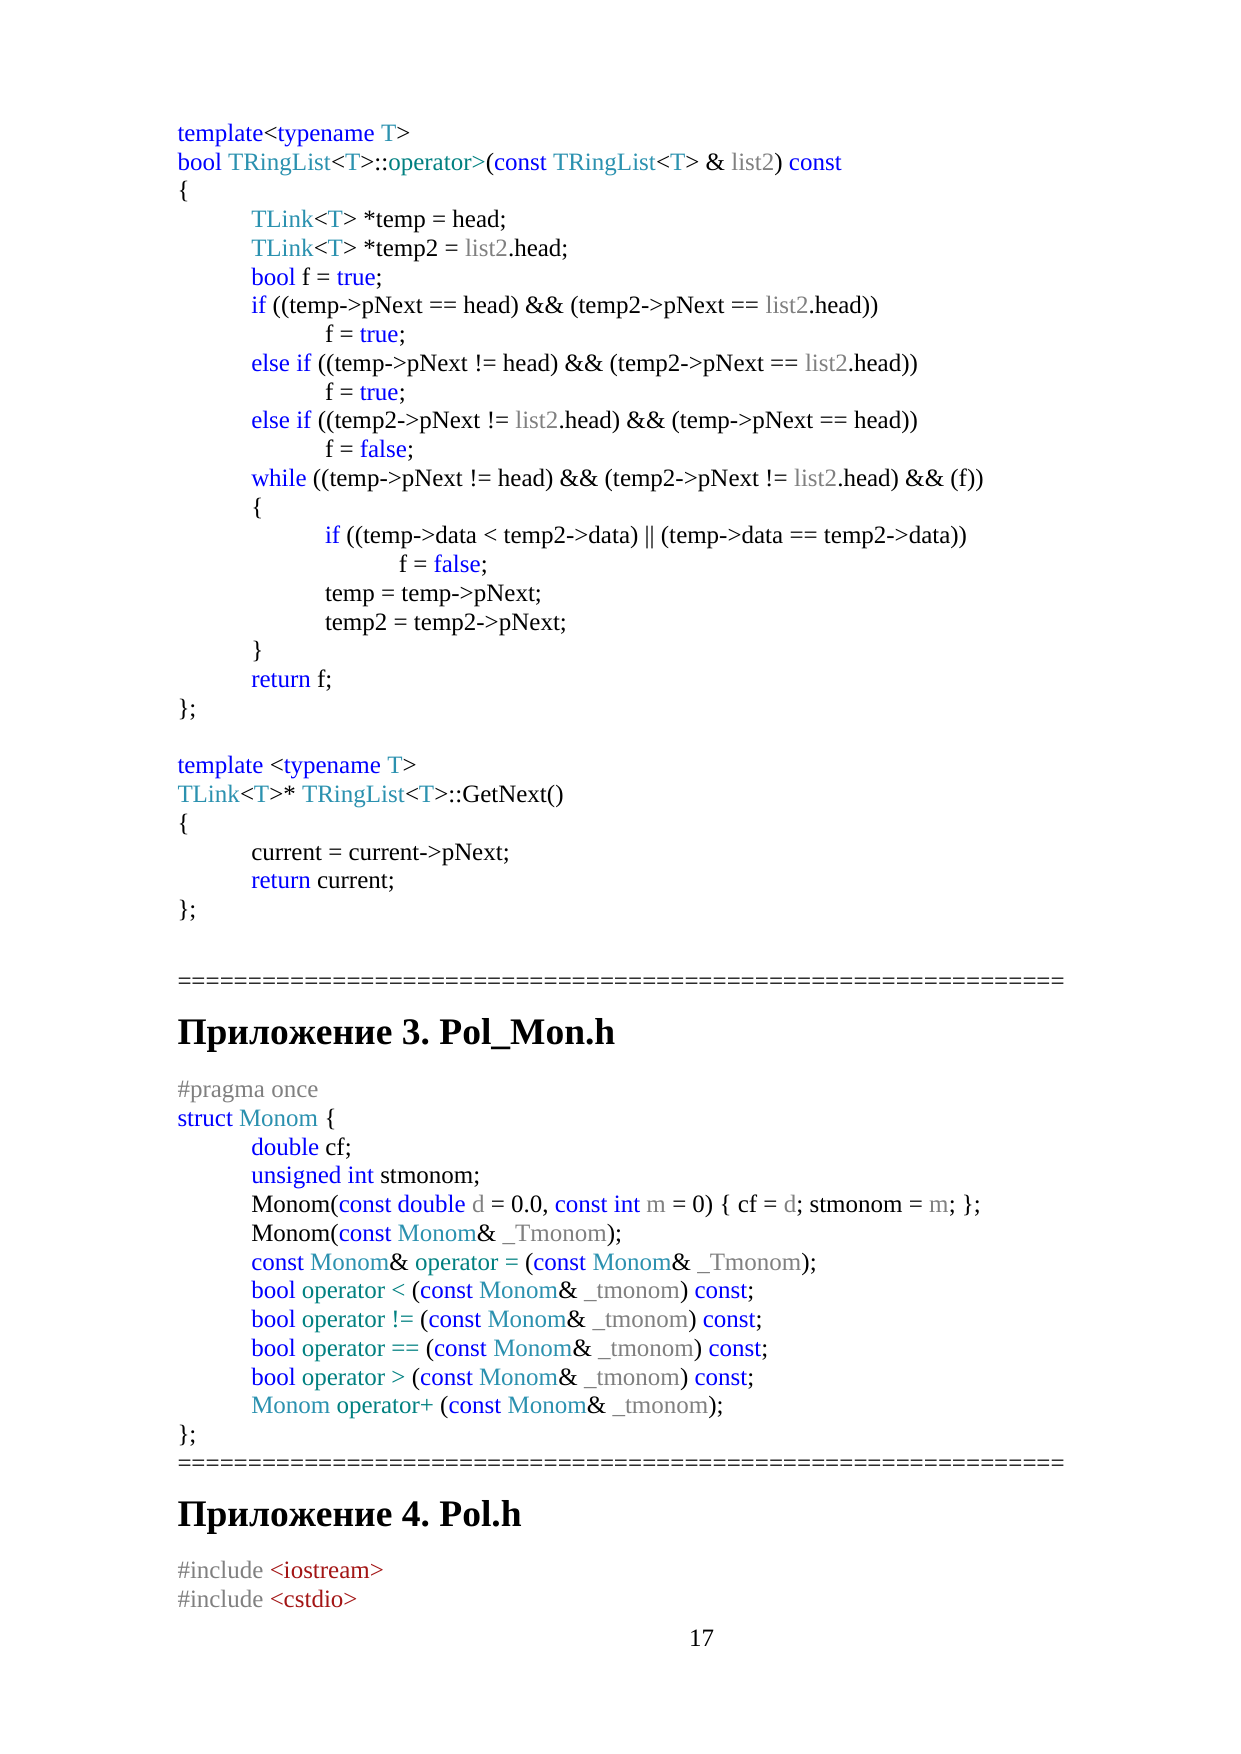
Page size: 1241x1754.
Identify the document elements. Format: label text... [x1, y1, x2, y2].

text Monom(const Monom& _Tmonom); [177, 1218, 1152, 1247]
text bool TRingList<T>::operator>(const TRingList<T> & list2) const [177, 147, 1152, 176]
text TLink<T> *temp2 = list2.head; [177, 233, 1152, 262]
text template<typename T> [177, 118, 1152, 147]
text }; [177, 894, 1152, 923]
text return f; [177, 664, 1152, 693]
text }; [177, 1419, 1152, 1448]
text current = current->pNext; [177, 837, 1152, 866]
text struct Monom { [177, 1103, 1152, 1132]
text f = false; [177, 434, 1152, 463]
subtitle Приложение 3. Pol_Mon.h [177, 1009, 1152, 1052]
text bool operator != (const Monom& _tmonom) const; [177, 1304, 1152, 1333]
text const Monom& operator = (const Monom& _Tmonom); [177, 1247, 1152, 1275]
text f = true; [177, 377, 1152, 406]
text }; [177, 693, 1152, 722]
text Monom operator+ (const Monom& _tmonom); [177, 1390, 1152, 1419]
text bool operator < (const Monom& _tmonom) const; [177, 1275, 1152, 1304]
text f = false; [177, 549, 1152, 578]
text else if ((temp2->pNext != list2.head) && (temp->pNext == head)) [177, 406, 1152, 434]
text TLink<T> *temp = head; [177, 204, 1152, 233]
text Monom(const double d = 0.0, const int m = 0) { cf = d; stmonom = m; }; [177, 1189, 1152, 1218]
text bool f = true; [177, 262, 1152, 291]
text { [177, 808, 1152, 837]
text #include <cstdio> [177, 1584, 1152, 1613]
text unsigned int stmonom; [177, 1160, 1152, 1189]
text f = true; [177, 319, 1152, 348]
text return current; [177, 866, 1152, 894]
text TLink<T>* TRingList<T>::GetNext() [177, 779, 1152, 808]
text =============================================================== [177, 966, 1152, 995]
text if ((temp->pNext == head) && (temp2->pNext == list2.head)) [177, 291, 1152, 319]
text double cf; [177, 1132, 1152, 1160]
text template <typename T> [177, 751, 1152, 779]
text #pragma once [177, 1074, 1152, 1103]
text if ((temp->data < temp2->data) || (temp->data == temp2->data)) [177, 521, 1152, 549]
text temp2 = temp2->pNext; [177, 607, 1152, 636]
text bool operator == (const Monom& _tmonom) const; [177, 1333, 1152, 1362]
text else if ((temp->pNext != head) && (temp2->pNext == list2.head)) [177, 348, 1152, 377]
text } [177, 636, 1152, 664]
subtitle Приложение 4. Pol.h [177, 1491, 1152, 1534]
text { [177, 176, 1152, 204]
text temp = temp->pNext; [177, 578, 1152, 607]
text { [177, 492, 1152, 521]
text while ((temp->pNext != head) && (temp2->pNext != list2.head) && (f)) [177, 463, 1152, 492]
text =============================================================== [177, 1448, 1152, 1477]
text #include <iostream> [177, 1556, 1152, 1584]
text bool operator > (const Monom& _tmonom) const; [177, 1362, 1152, 1390]
